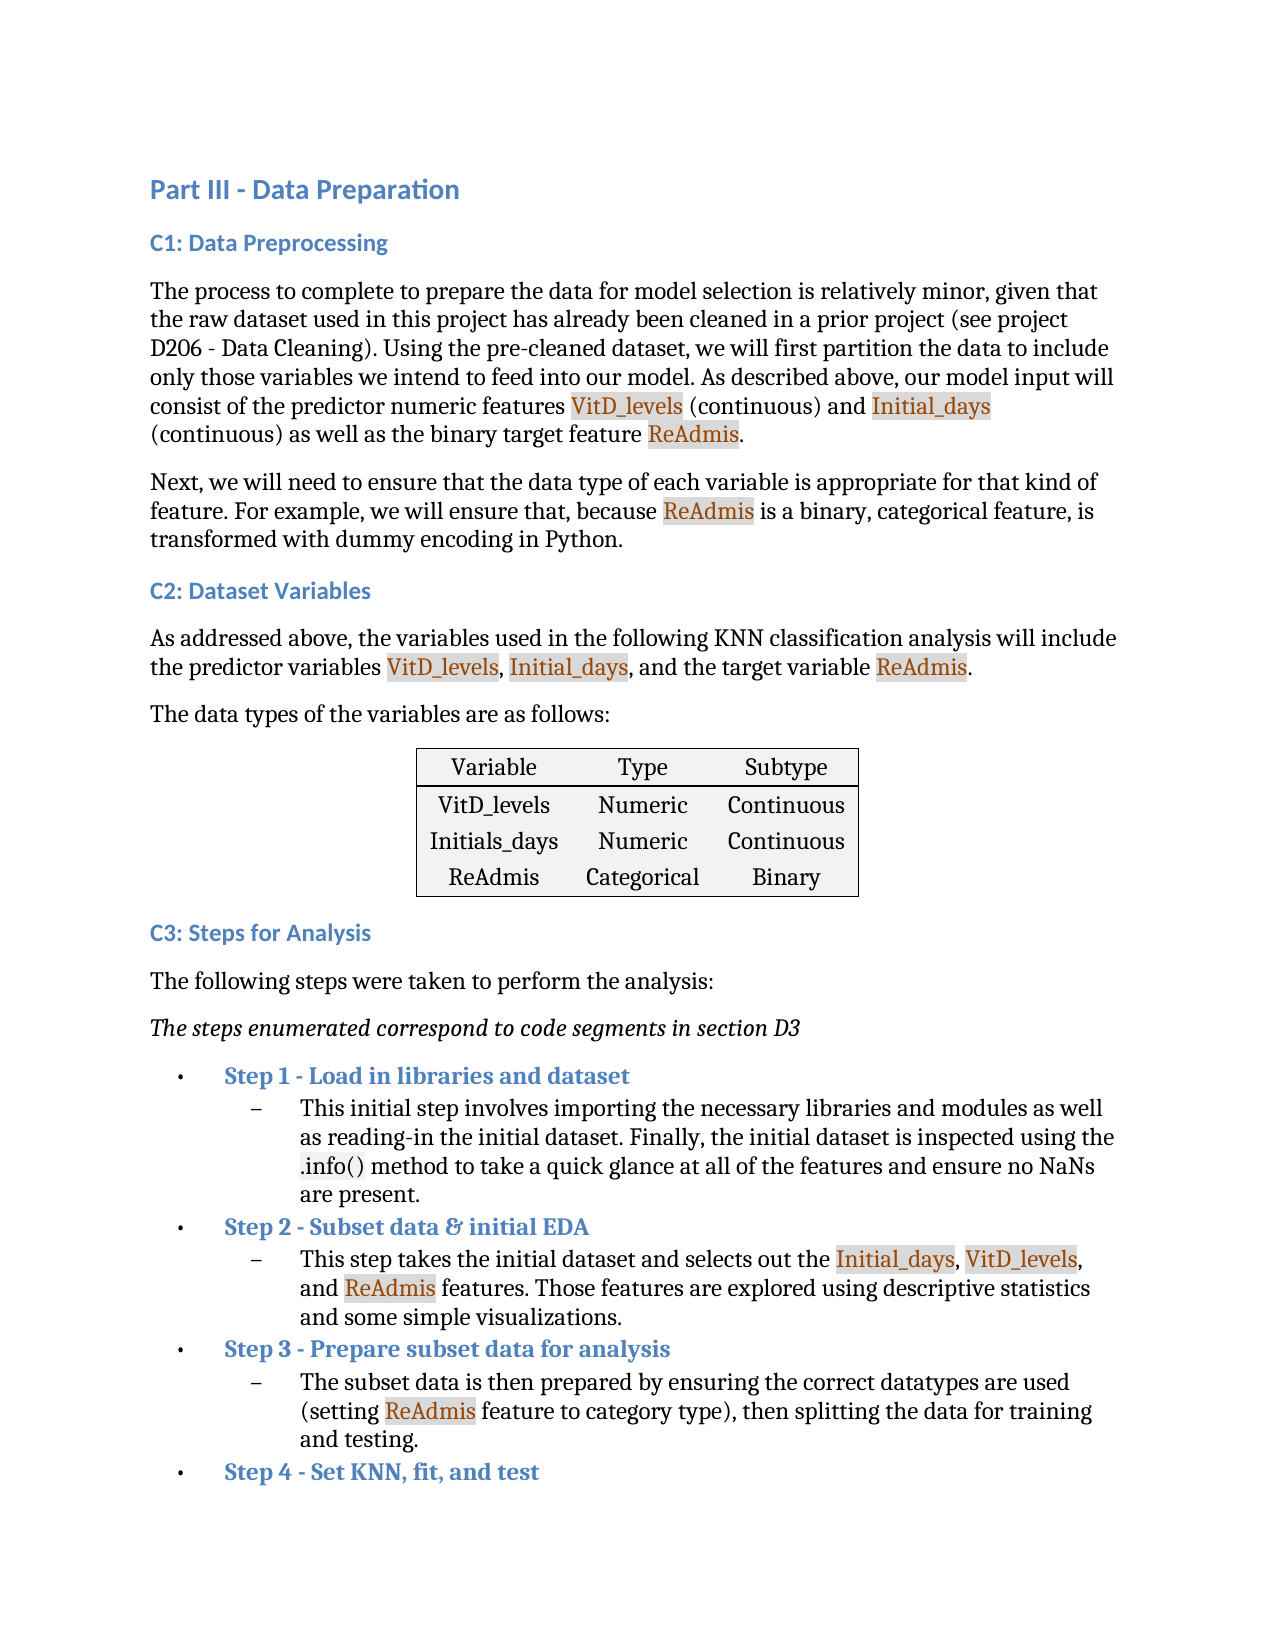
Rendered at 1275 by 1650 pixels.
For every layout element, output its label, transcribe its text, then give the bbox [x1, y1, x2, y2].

text Next, we will need to ensure that the data type of each variable is appropriate for that kind of feature. For example, we will ensure that, because ReAdmis is a binary, categorical feature, is transformed with dummy encoding in Python. [150, 468, 1125, 554]
subtitle C3: Steps for Analysis [150, 917, 1125, 948]
table_cell VitD_levels [417, 787, 571, 823]
list The subset data is then prepared by ensuring the correct datatypes are used (setting ReAdmis feature to category type), then splitting the data for training and testing. [250, 1368, 1125, 1454]
table_header Subtype [714, 749, 858, 785]
subtitle C1: Data Preprocessing [150, 227, 1125, 258]
list Step 2 - Subset data & initial EDA [175, 1213, 1125, 1242]
list Step 3 - Prepare subset data for analysis [175, 1335, 1125, 1364]
text The following steps were taken to perform the analysis: [150, 967, 1125, 995]
table_cell Numeric [571, 787, 714, 823]
text As addressed above, the variables used in the following KNN classification analysis will include the predictor variables VitD_levels, Initial_days, and the target variable ReAdmis. [150, 624, 1125, 682]
table_cell Initials_days [417, 823, 571, 859]
text The steps enumerated correspond to code segments in section D3 [150, 1014, 1125, 1043]
subtitle Part III - Data Preparation [150, 171, 1125, 206]
list Step 1 - Load in libraries and dataset [175, 1062, 1125, 1090]
text The data types of the variables are as follows: [150, 700, 1125, 729]
table_header Type [571, 749, 714, 785]
table_cell Binary [714, 859, 858, 896]
text The process to complete to prepare the data for model selection is relatively minor, given that the raw dataset used in this project has already been cleaned in a prior project (see project D206 - Data Cleaning). Using the pre-cleaned dataset, we will first partition the data to include only those variables we intend to feed into our model. As described above, our model input will consist of the predictor numeric features VitD_levels (continuous) and Initial_days (continuous) as well as the binary target feature ReAdmis. [150, 277, 1125, 449]
table_header Variable [417, 749, 571, 785]
list This initial step involves importing the necessary libraries and modules as well as reading-in the initial dataset. Finally, the initial dataset is inspected using the .info() method to take a quick glance at all of the features and ensure no NaNs are present. [250, 1094, 1125, 1209]
table_cell Numeric [571, 823, 714, 859]
list This step takes the initial dataset and selects out the Initial_days, VitD_levels, and ReAdmis features. Those features are explored using descriptive statistics and some simple visualizations. [250, 1245, 1125, 1332]
subtitle C2: Dataset Variables [150, 575, 1125, 605]
table_cell ReAdmis [417, 859, 571, 896]
table_cell Continuous [714, 823, 858, 859]
list Step 4 - Set KNN, fit, and test [175, 1458, 1125, 1487]
table_cell Continuous [714, 787, 858, 823]
table_cell Categorical [571, 859, 714, 896]
